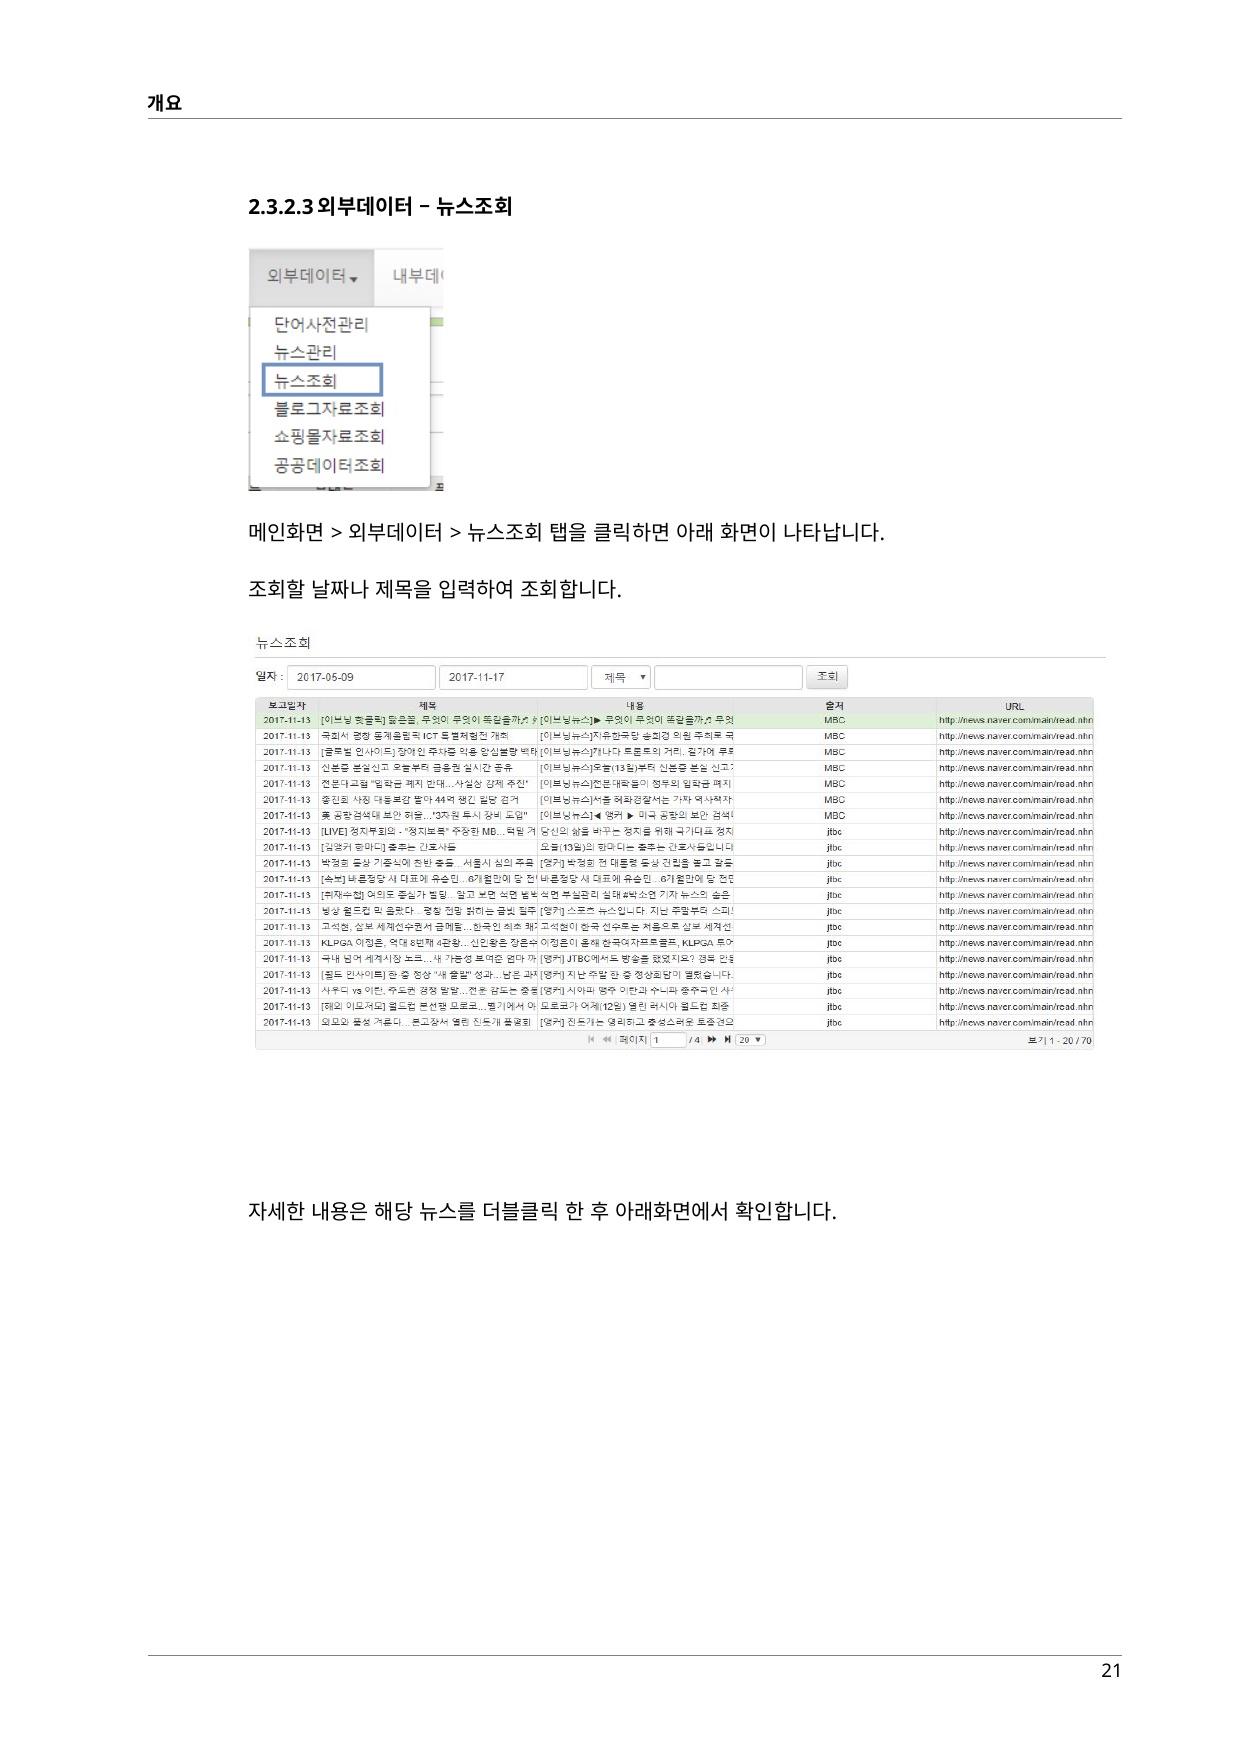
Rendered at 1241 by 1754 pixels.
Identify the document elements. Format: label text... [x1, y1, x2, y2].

text 2.3.2.3외부데이터 – 뉴스조회 [248, 191, 1122, 221]
picture [248, 246, 444, 491]
text 자세한 내용은 해당 뉴스를 더블클릭 한 후 아래화면에서 확인합니다. [248, 1196, 1122, 1226]
text 조회할 날짜나 제목을 입력하여 조회합니다. [248, 573, 1122, 603]
text 메인화면 > 외부데이터 > 뉴스조회 탭을 클릭하면 아래 화면이 나타납니다. [248, 517, 1122, 547]
picture [248, 629, 1106, 1061]
